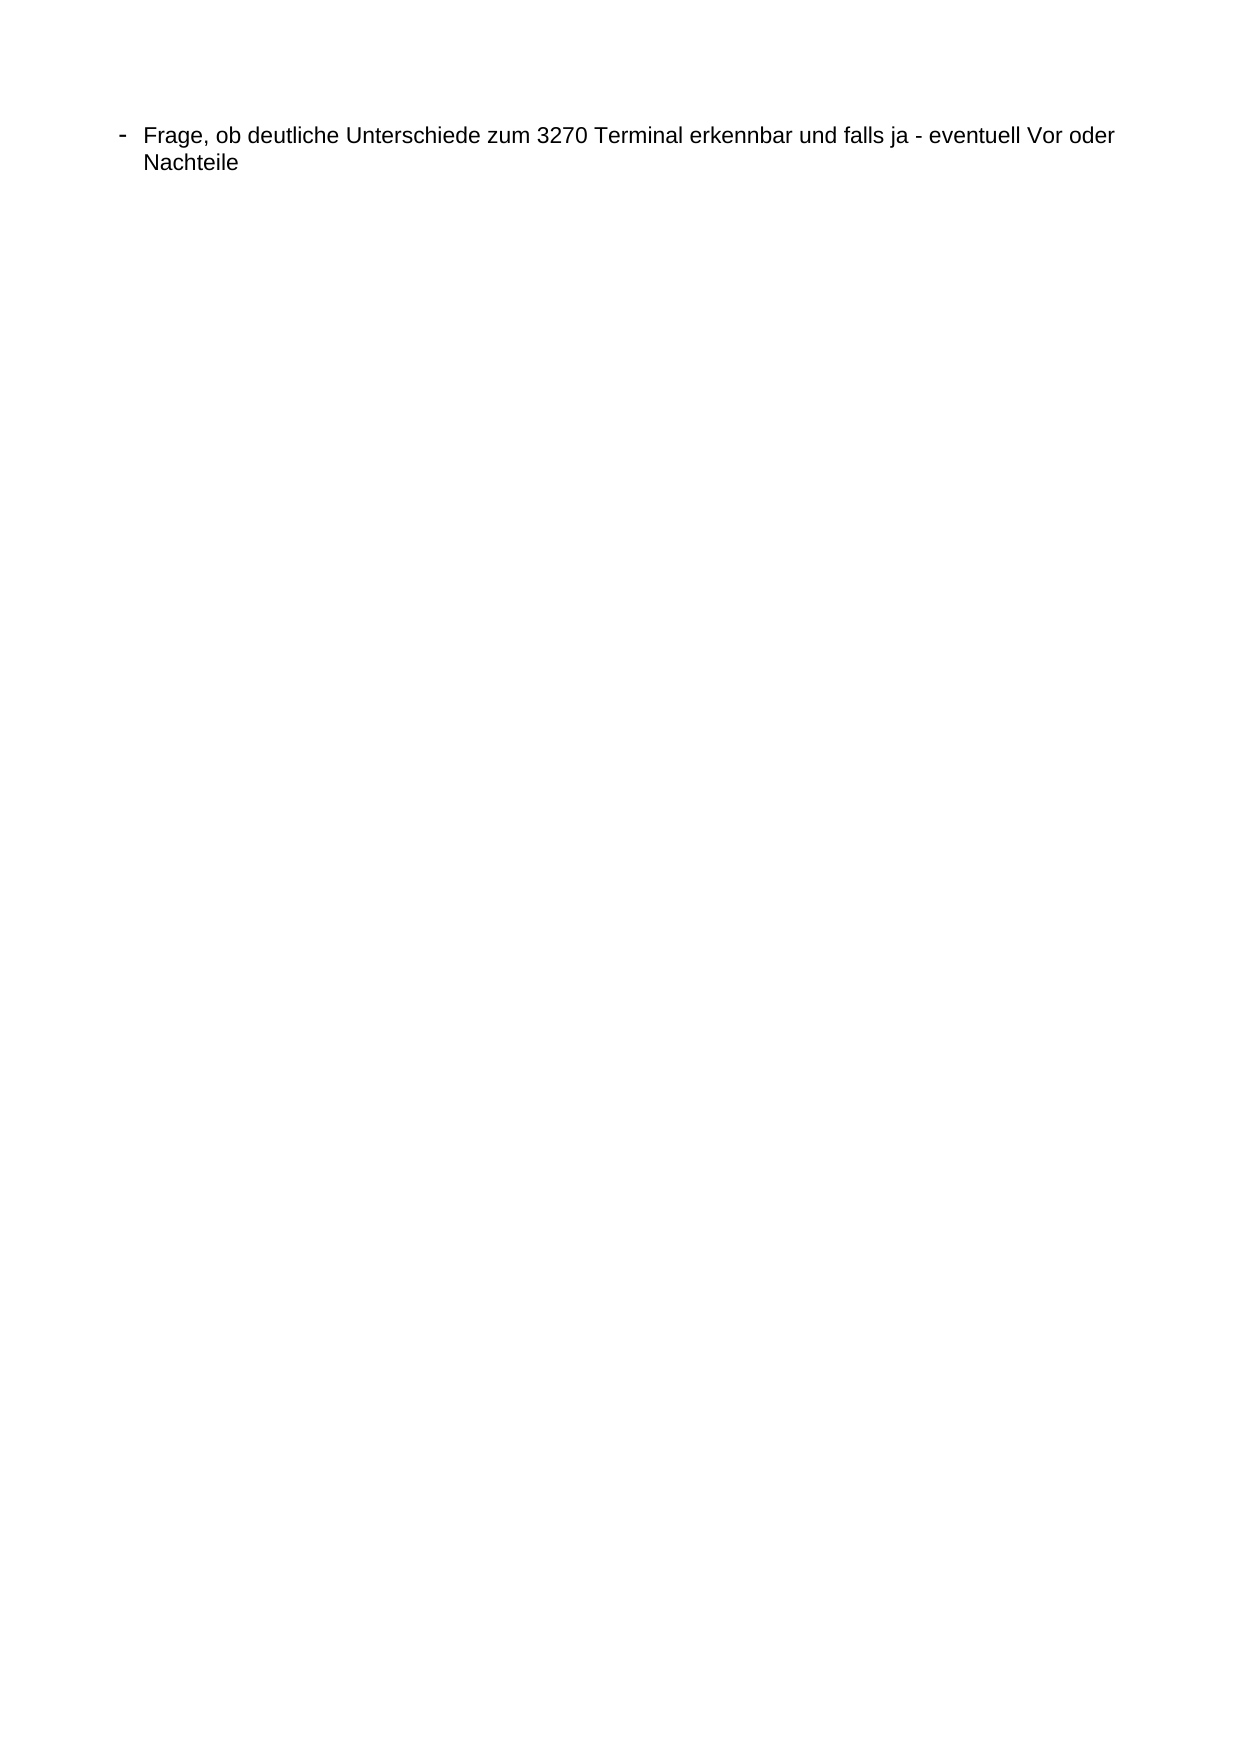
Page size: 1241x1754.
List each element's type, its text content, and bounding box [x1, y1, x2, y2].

list Frage, ob deutliche Unterschiede zum 3270 Terminal erkennbar und falls ja - eventuell Vor oder Nachteile [118, 118, 1122, 176]
